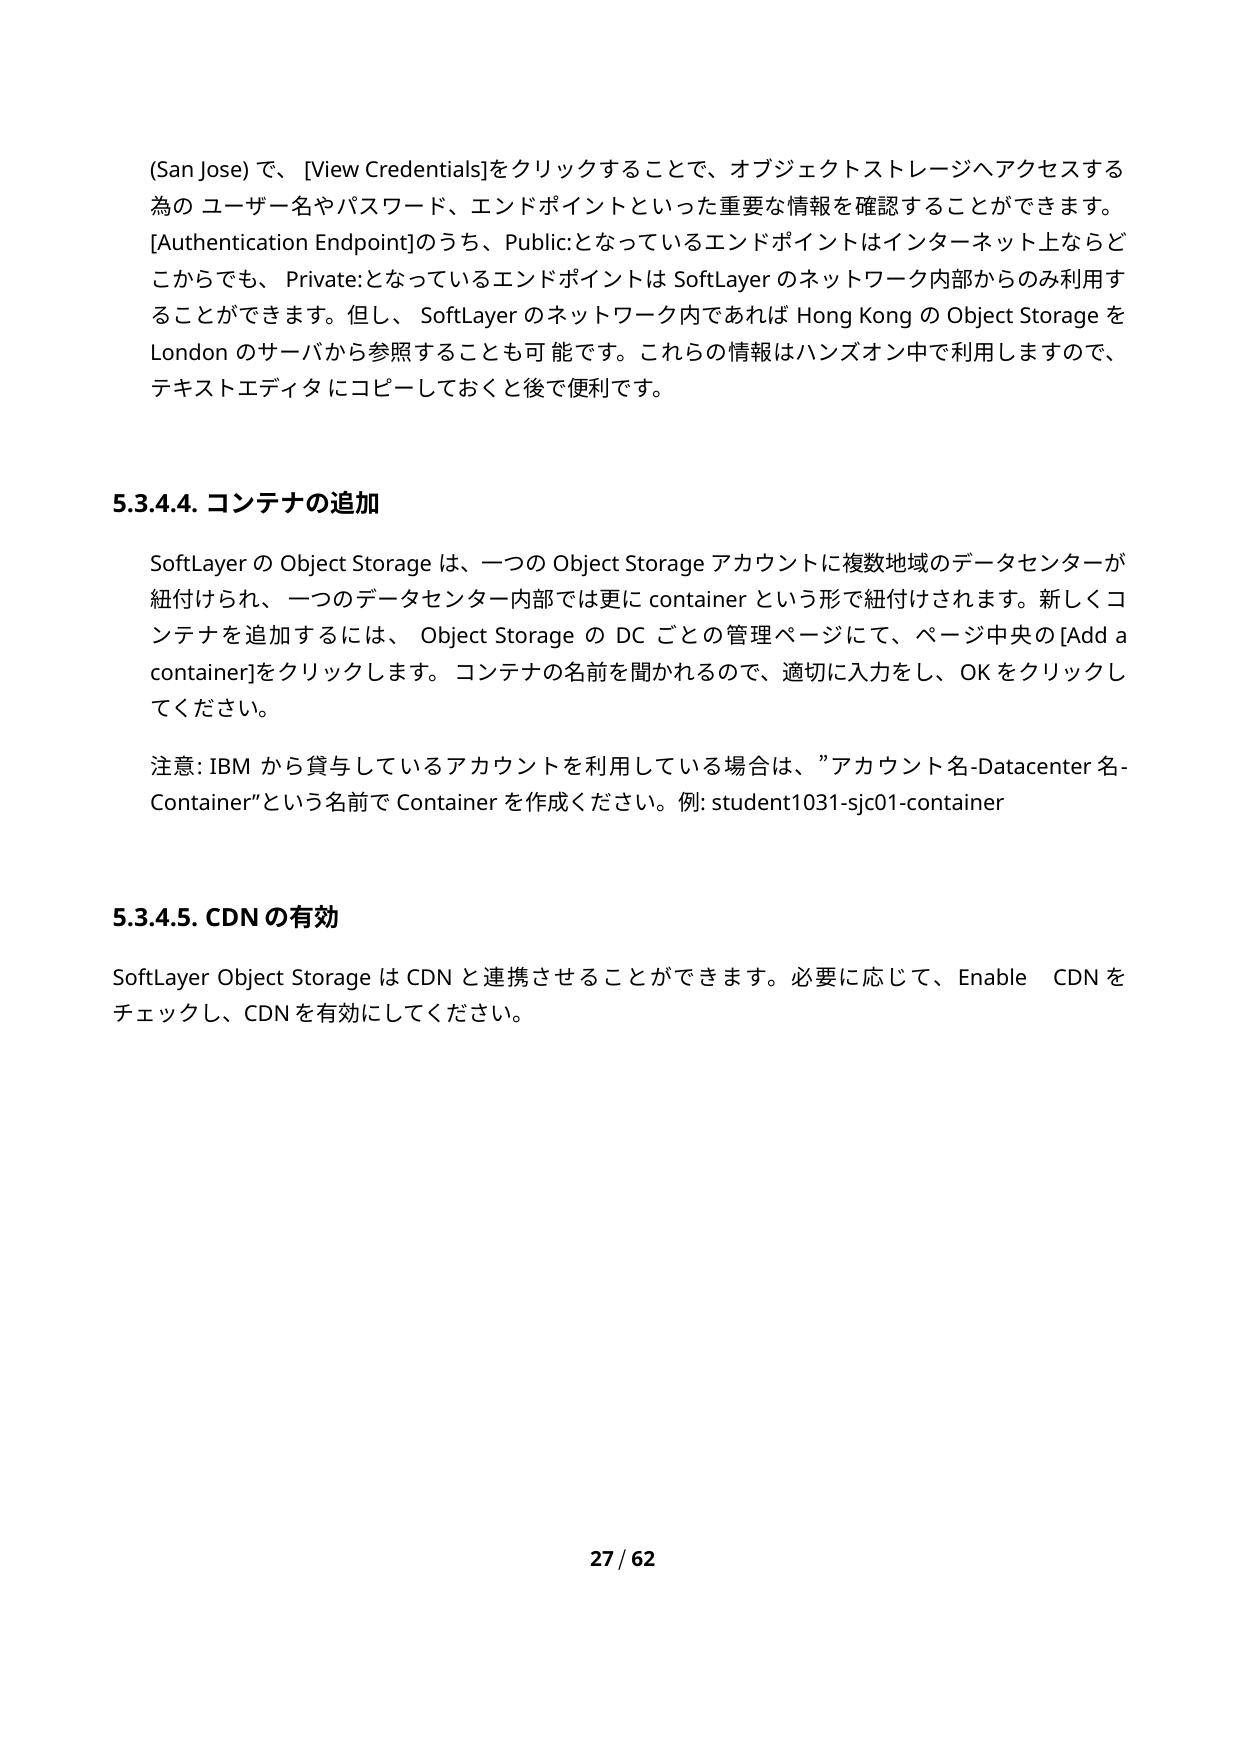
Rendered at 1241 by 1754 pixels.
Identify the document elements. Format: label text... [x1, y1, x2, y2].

text 注意: IBM から貸与しているアカウントを利用している場合は、”アカウント名-Datacenter名-Container”という名前で Container を作成ください。例: student1031-sjc01-container [150, 749, 1128, 817]
text SoftLayer の Object Storage は、一つの Object Storage アカウントに複数地域のデータセンターが紐付けられ、 一つのデータセンター内部では更に container という形で紐付けされます。新しくコンテナを追加するには、 Object Storage の DC ごとの管理ページにて、ページ中央の[Add a container]をクリックします。 コンテナの名前を聞かれるので、適切に入力をし、OK をクリックしてください。 [150, 546, 1128, 723]
text SoftLayer Object StorageはCDNと連携させることができます。必要に応じて、Enable CDNをチェックし、CDNを有効にしてください。 [112, 960, 1128, 1028]
subtitle CDNの有効 [112, 897, 1128, 934]
subtitle コンテナの追加 [112, 483, 1128, 519]
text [150, 152, 1128, 403]
